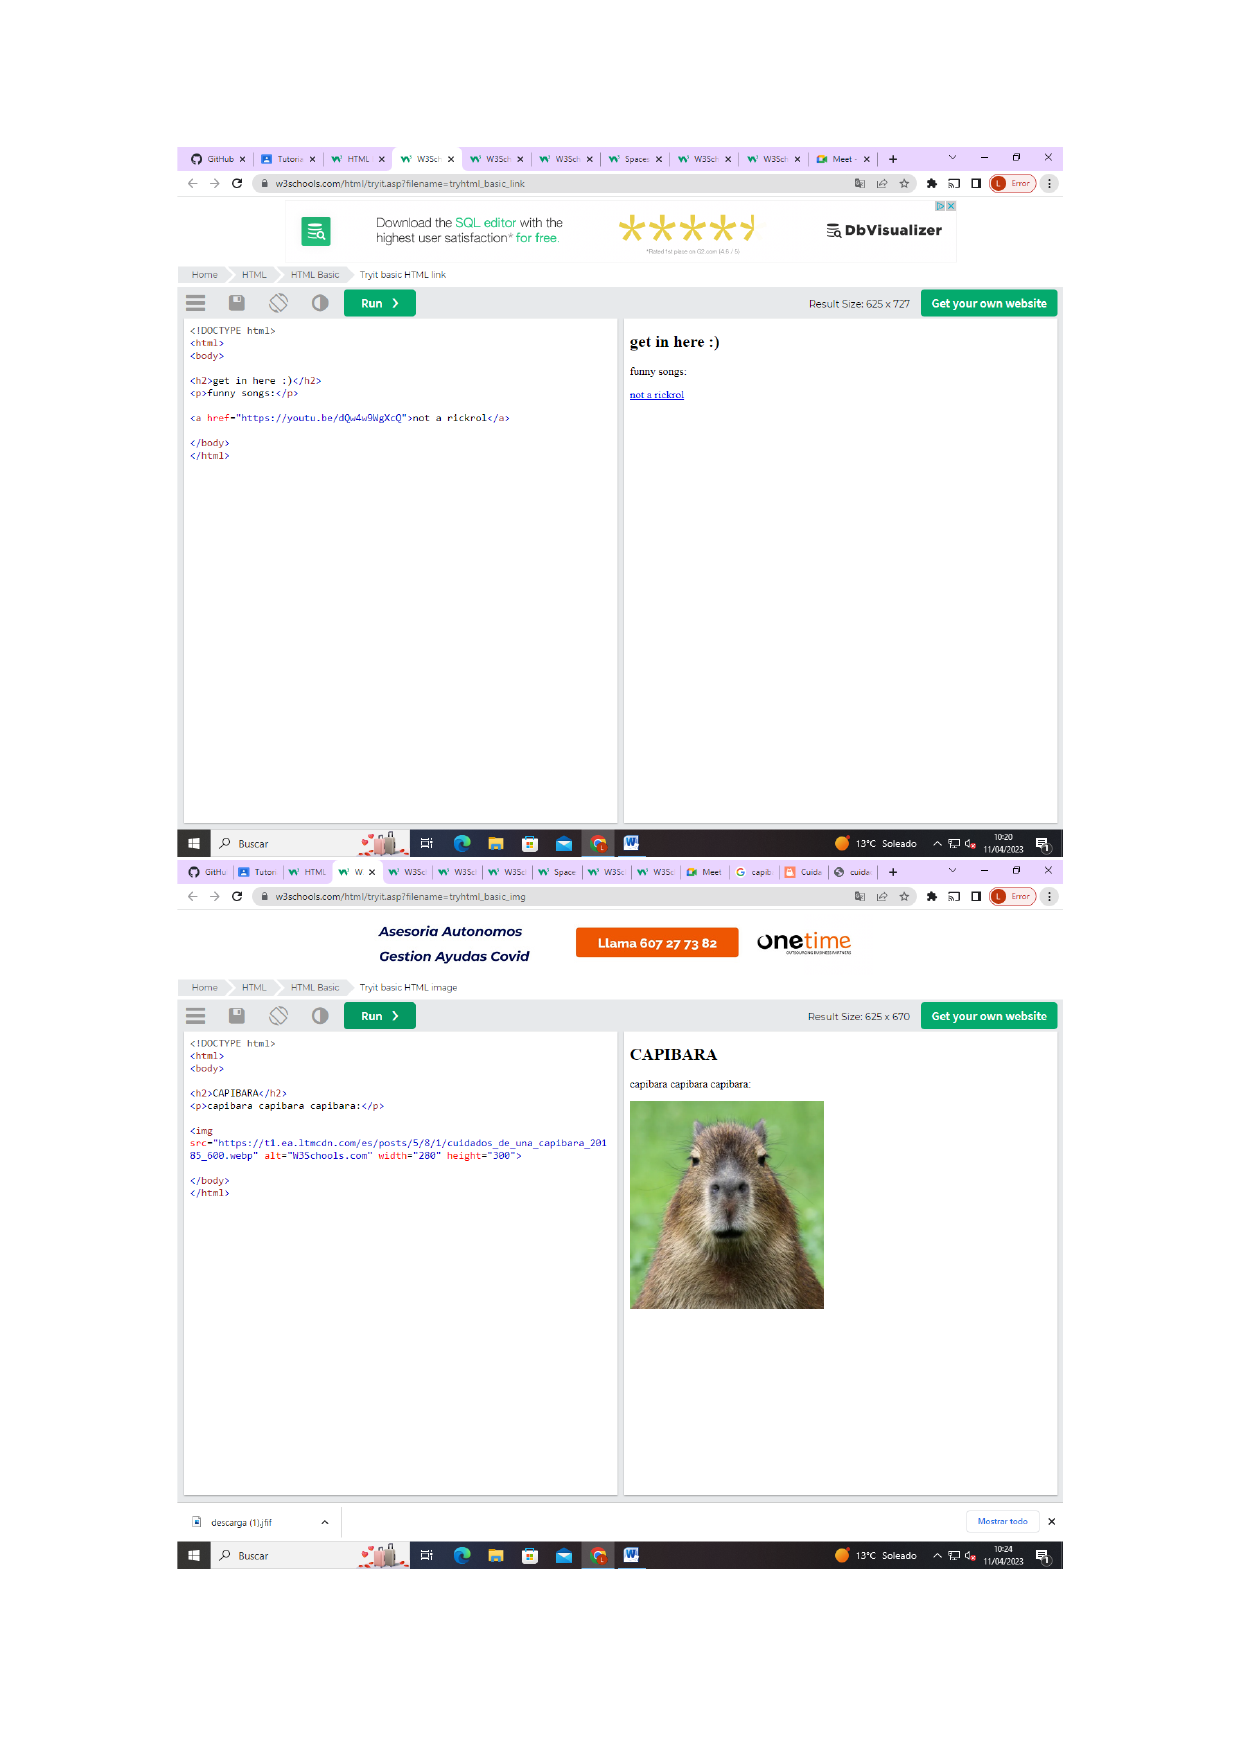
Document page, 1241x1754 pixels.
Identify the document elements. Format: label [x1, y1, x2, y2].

picture [177, 147, 1063, 857]
picture [177, 860, 1063, 1569]
